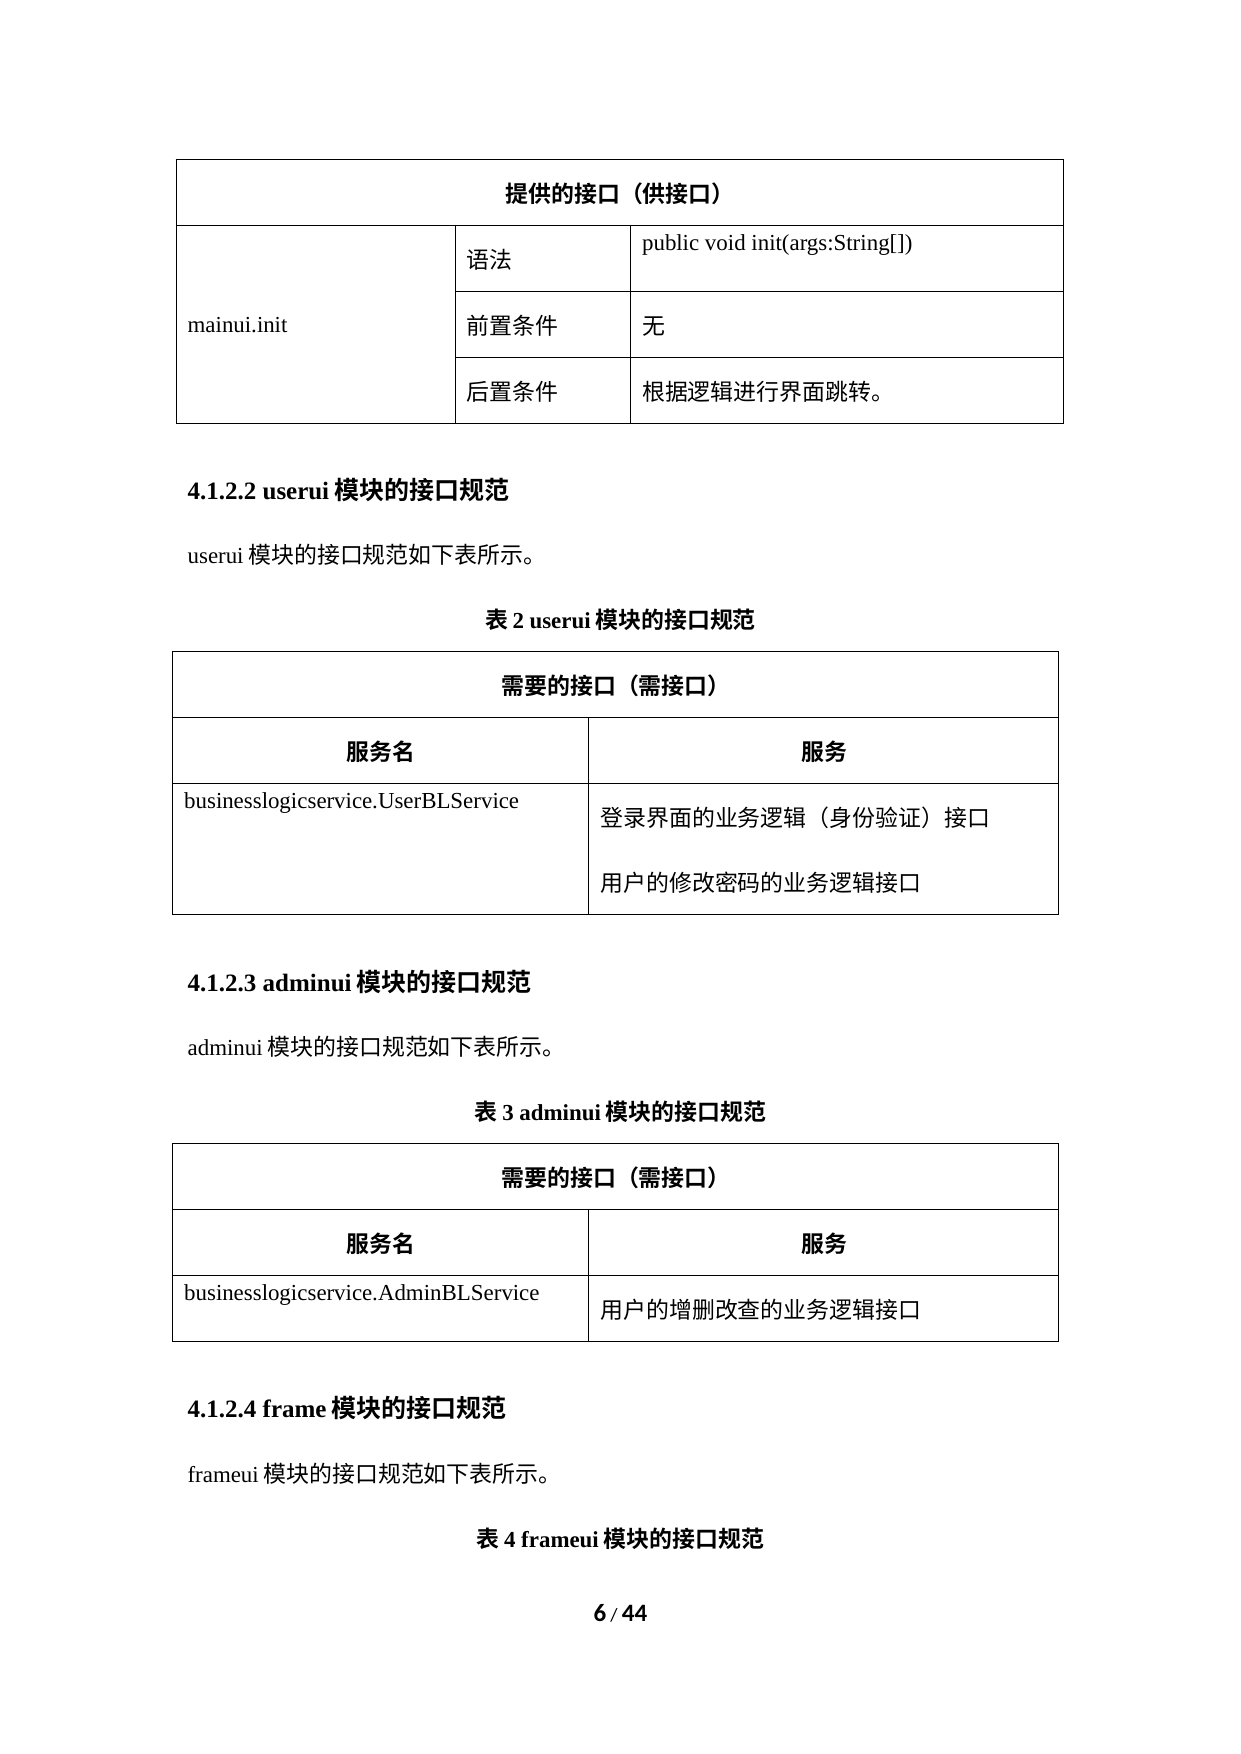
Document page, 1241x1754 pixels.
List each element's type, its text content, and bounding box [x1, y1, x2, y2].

table_header 提供的接口（供接口） [177, 160, 1063, 224]
table_cell mainui.init [177, 226, 455, 423]
text 4.1.2.4 frame模块的接口规范 [187, 1374, 1053, 1439]
text 表3 adminui模块的接口规范 [187, 1078, 1053, 1143]
table_cell 服务 [589, 718, 1058, 783]
text 表4 frameui模块的接口规范 [187, 1504, 1053, 1569]
table_cell 前置条件 [456, 292, 630, 357]
table_cell businesslogicservice.UserBLService [173, 784, 588, 914]
table_cell businesslogicservice.AdminBLService [173, 1276, 588, 1341]
table_cell 登录界面的业务逻辑（身份验证）接口 用户的修改密码的业务逻辑接口 [589, 784, 1058, 914]
table_cell 服务名 [173, 718, 588, 783]
table_header 需要的接口（需接口） [173, 1144, 1058, 1209]
text frameui模块的接口规范如下表所示。 [187, 1439, 1053, 1504]
table_cell 后置条件 [456, 358, 630, 423]
text 4.1.2.2 userui模块的接口规范 [187, 456, 1053, 521]
text 4.1.2.3 adminui模块的接口规范 [187, 948, 1053, 1013]
table_cell 语法 [456, 226, 630, 291]
table_cell 服务名 [173, 1210, 588, 1275]
table_cell 根据逻辑进行界面跳转。 [631, 358, 1063, 423]
table_cell 无 [631, 292, 1063, 357]
table_header 需要的接口（需接口） [173, 652, 1058, 717]
table_cell public void init(args:String[]) [631, 226, 1063, 291]
table_cell 服务 [589, 1210, 1058, 1275]
text 表2 userui模块的接口规范 [187, 586, 1053, 651]
text userui模块的接口规范如下表所示。 [187, 521, 1053, 586]
text adminui模块的接口规范如下表所示。 [187, 1013, 1053, 1078]
table_cell 用户的增删改查的业务逻辑接口 [589, 1276, 1058, 1341]
